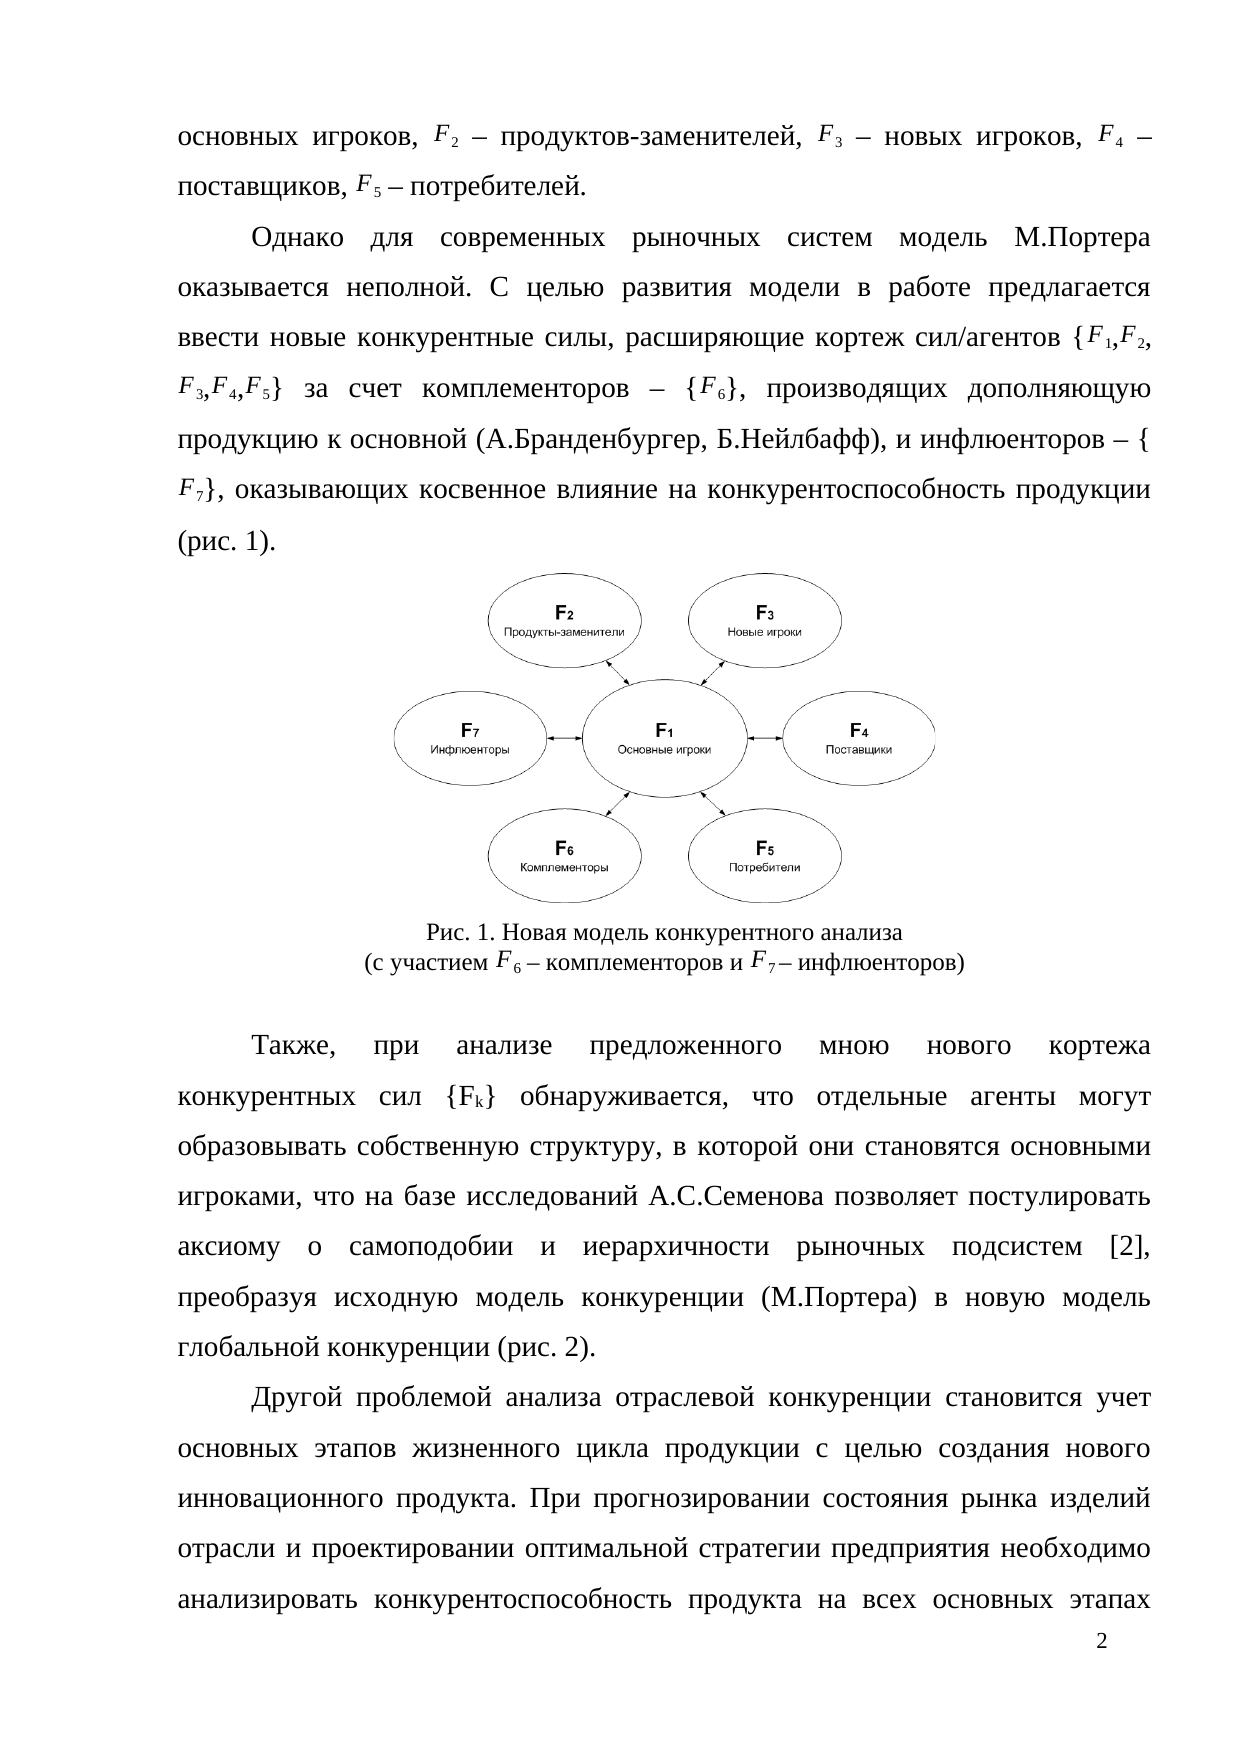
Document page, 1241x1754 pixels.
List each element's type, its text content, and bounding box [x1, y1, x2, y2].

text Однако для современных рыночных систем модель М.Портера оказывается неполной. С целью развития модели в работе предлагается ввести новые конкурентные силы, расширяющие кортеж сил/агентов {,,,,} за счет комплементоров – {}, производящих дополняющую продукцию к основной (А.Бранденбургер, Б.Нейлбафф), и инфлюенторов – {}, оказывающих косвенное влияние на конкурентоспособность продукции (рис. 1). [177, 219, 1152, 556]
text Рис. 1. Новая модель конкурентного анализа [177, 917, 1152, 946]
picture [393, 573, 936, 903]
text (с участием – комплементоров и – инфлюенторов) [177, 946, 1152, 977]
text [177, 118, 1152, 202]
text Также, при анализе предложенного мною нового кортежа конкурентных сил {Fk} обнаруживается, что отдельные агенты могут образовывать собственную структуру, в которой они становятся основными игроками, что на базе исследований А.С.Семенова позволяет постулировать аксиому о самоподобии и иерархичности рыночных подсистем [2], преобразуя исходную модель конкуренции (М.Портера) в новую модель глобальной конкуренции (рис. 2). [177, 1027, 1152, 1363]
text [177, 1379, 1152, 1614]
